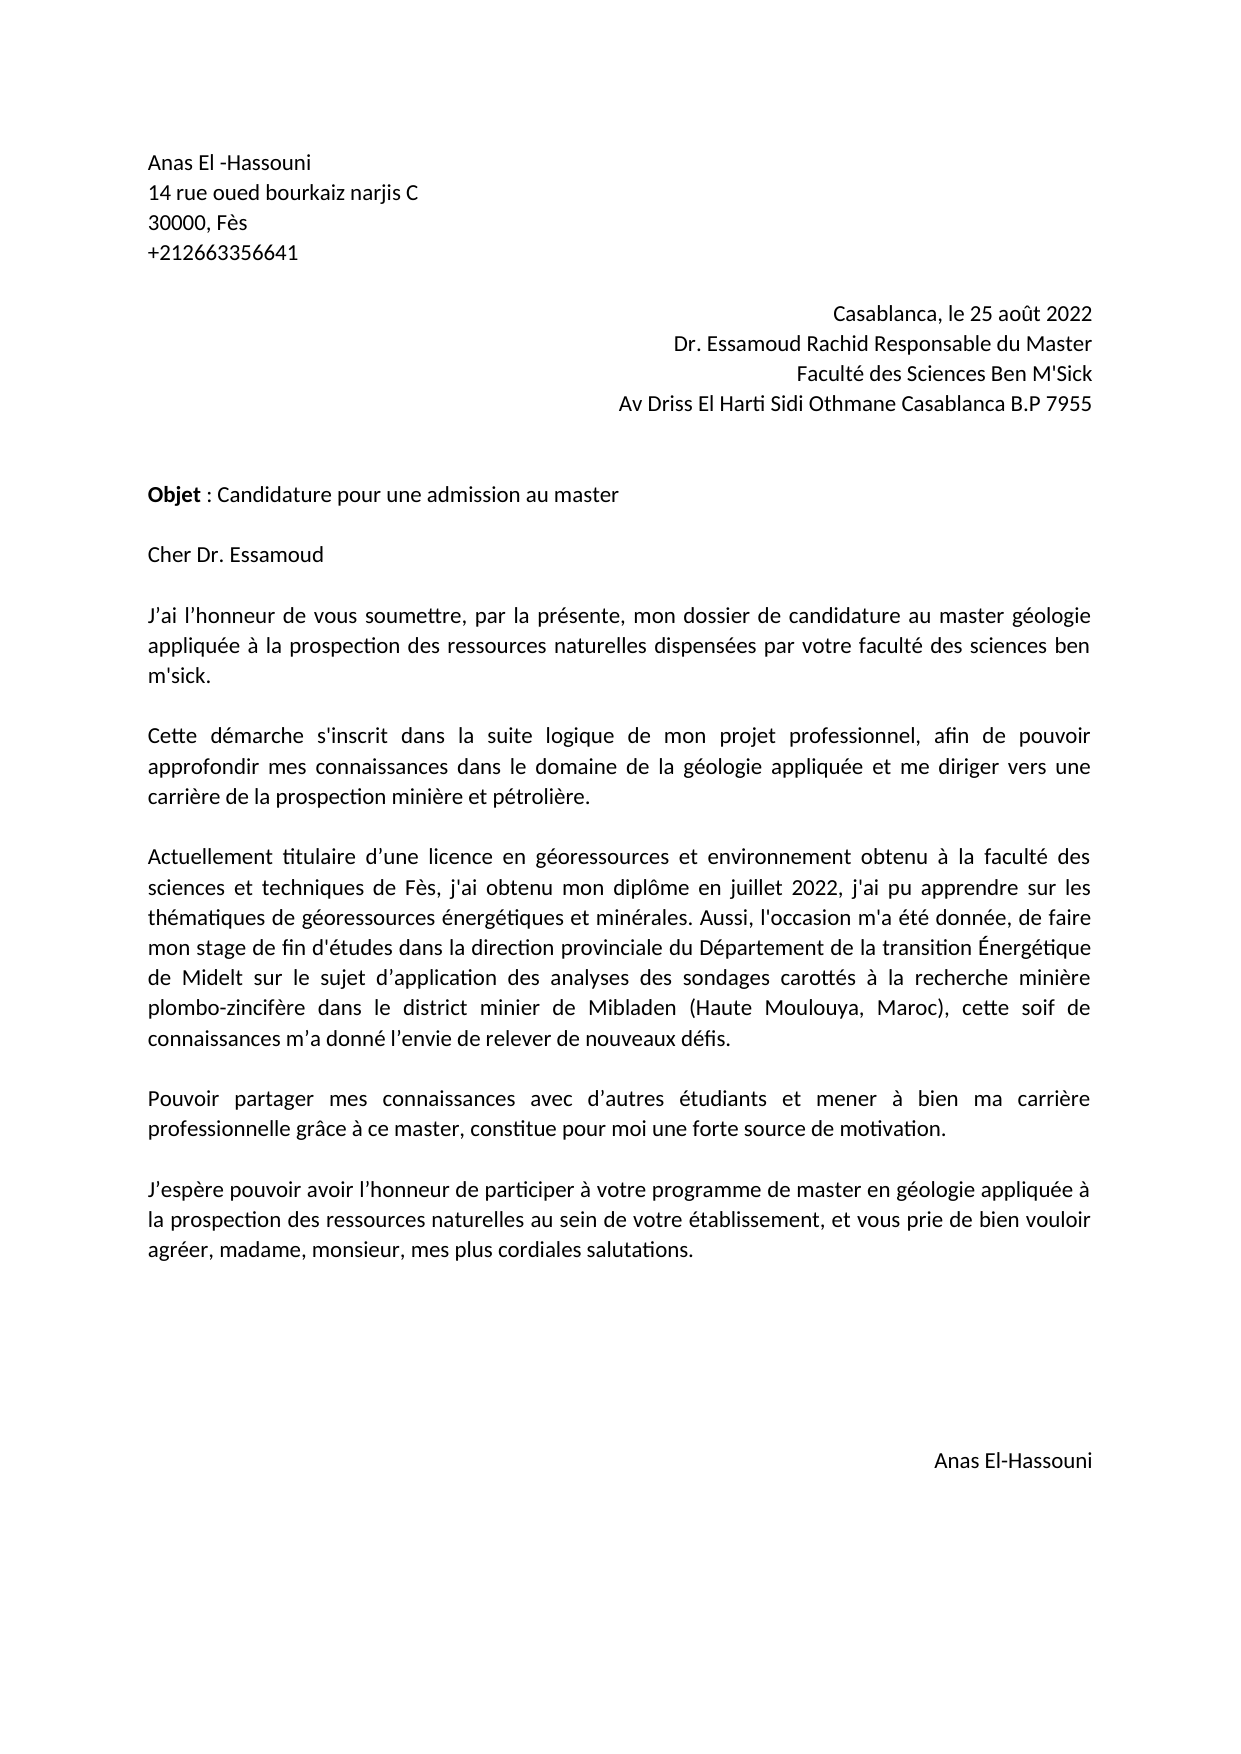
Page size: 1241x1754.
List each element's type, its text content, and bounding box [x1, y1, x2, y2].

text J’ai l’honneur de vous soumettre, par la présente, mon dossier de candidature au master géologie appliquée à la prospection des ressources naturelles dispensées par votre faculté des sciences ben m'sick. [148, 601, 1093, 689]
text Casablanca, le 25 août 2022 [148, 299, 1093, 327]
text Pouvoir partager mes connaissances avec d’autres étudiants et mener à bien ma carrière professionnelle grâce à ce master, constitue pour moi une forte source de motivation. [148, 1084, 1093, 1142]
text Anas El -Hassouni [148, 148, 1093, 176]
text 30000, Fès [148, 208, 1093, 236]
text Anas El-Hassouni [148, 1447, 1093, 1474]
text J’espère pouvoir avoir l’honneur de participer à votre programme de master en géologie appliquée à la prospection des ressources naturelles au sein de votre établissement, et vous prie de bien vouloir agréer, madame, monsieur, mes plus cordiales salutations. [148, 1175, 1093, 1263]
text Cher Dr. Essamoud [148, 540, 1093, 568]
text Objet : Candidature pour une admission au master [148, 480, 1093, 508]
text Av Driss El Harti Sidi Othmane Casablanca B.P 7955 [148, 389, 1093, 417]
text Cette démarche s'inscrit dans la suite logique de mon projet professionnel, afin de pouvoir approfondir mes connaissances dans le domaine de la géologie appliquée et me diriger vers une carrière de la prospection minière et pétrolière. [148, 722, 1093, 810]
text 14 rue oued bourkaiz narjis C [148, 178, 1093, 206]
text +212663356641 [148, 238, 1093, 266]
text Faculté des Sciences Ben M'Sick [148, 359, 1093, 387]
text Actuellement titulaire d’une licence en géoressources et environnement obtenu à la faculté des sciences et techniques de Fès, j'ai obtenu mon diplôme en juillet 2022, j'ai pu apprendre sur les thématiques de géoressources énergétiques et minérales. Aussi, l'occasion m'a été donnée, de faire mon stage de fin d'études dans la direction provinciale du Département de la transition Énergétique de Midelt sur le sujet d’application des analyses des sondages carottés à la recherche minière plombo-zincifère dans le district minier de Mibladen (Haute Moulouya, Maroc), cette soif de connaissances m’a donné l’envie de relever de nouveaux défis. [148, 842, 1093, 1052]
text Dr. Essamoud Rachid Responsable du Master [148, 329, 1093, 357]
